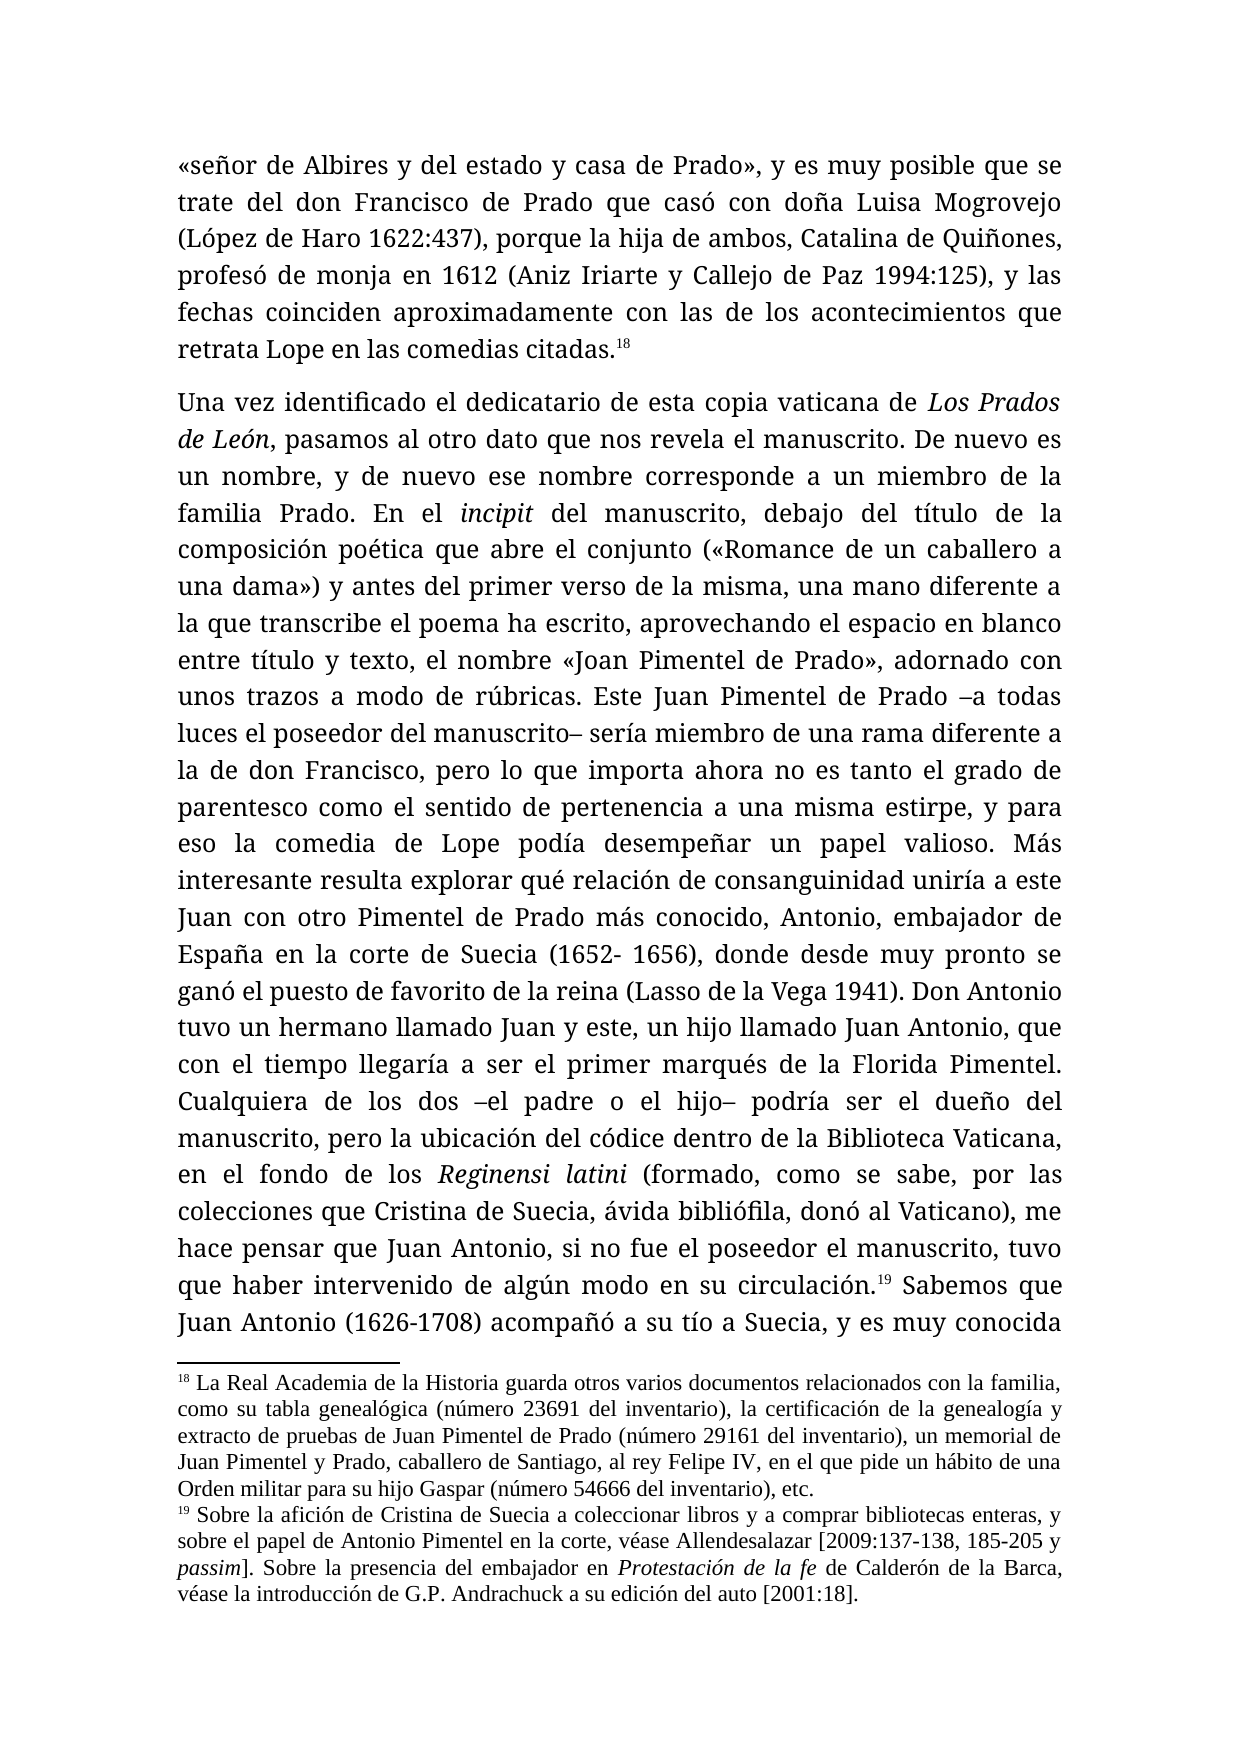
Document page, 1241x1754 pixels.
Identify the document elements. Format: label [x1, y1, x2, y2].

text [177, 148, 1063, 366]
text [177, 385, 1063, 1338]
